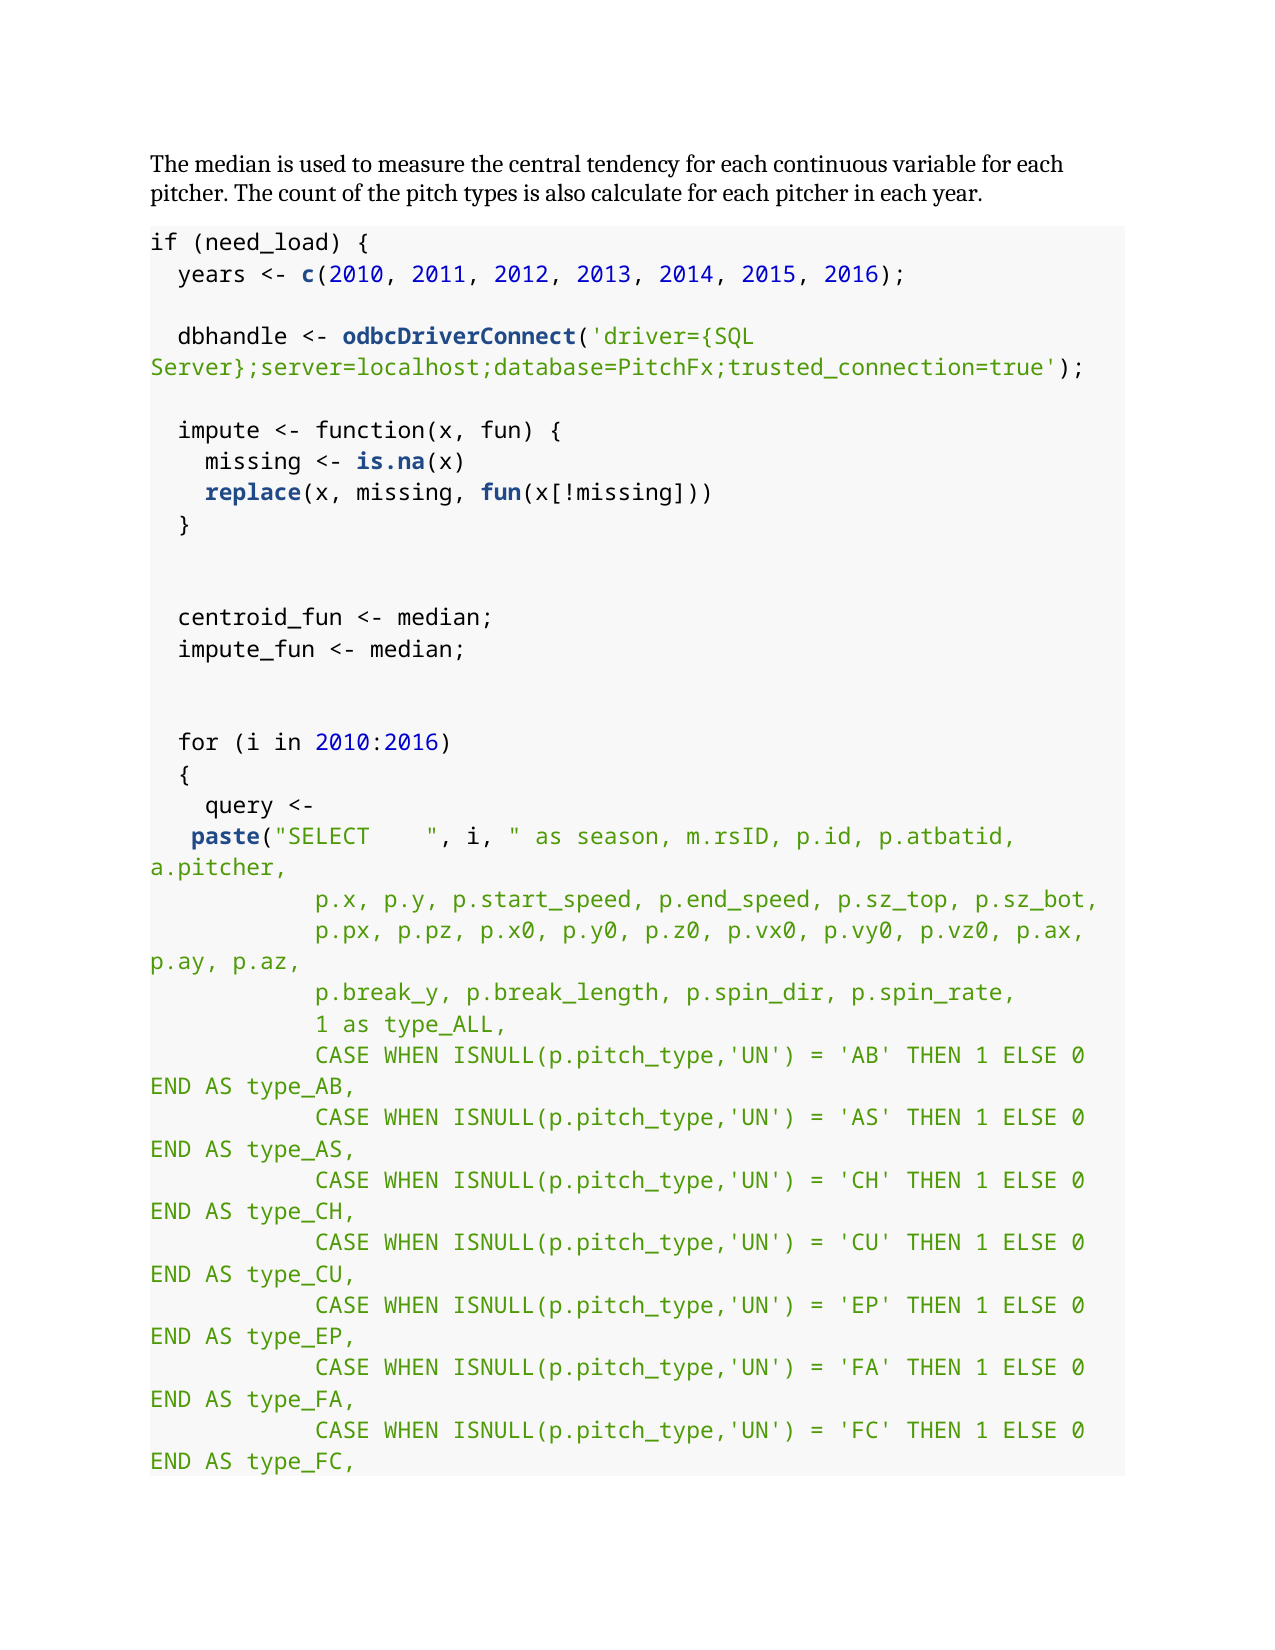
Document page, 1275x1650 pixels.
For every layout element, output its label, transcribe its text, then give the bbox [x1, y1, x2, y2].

text The median is used to measure the central tendency for each continuous variable for each pitcher. The count of the pitch types is also calculate for each pitcher in each year. [150, 150, 1125, 207]
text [150, 226, 1125, 1476]
